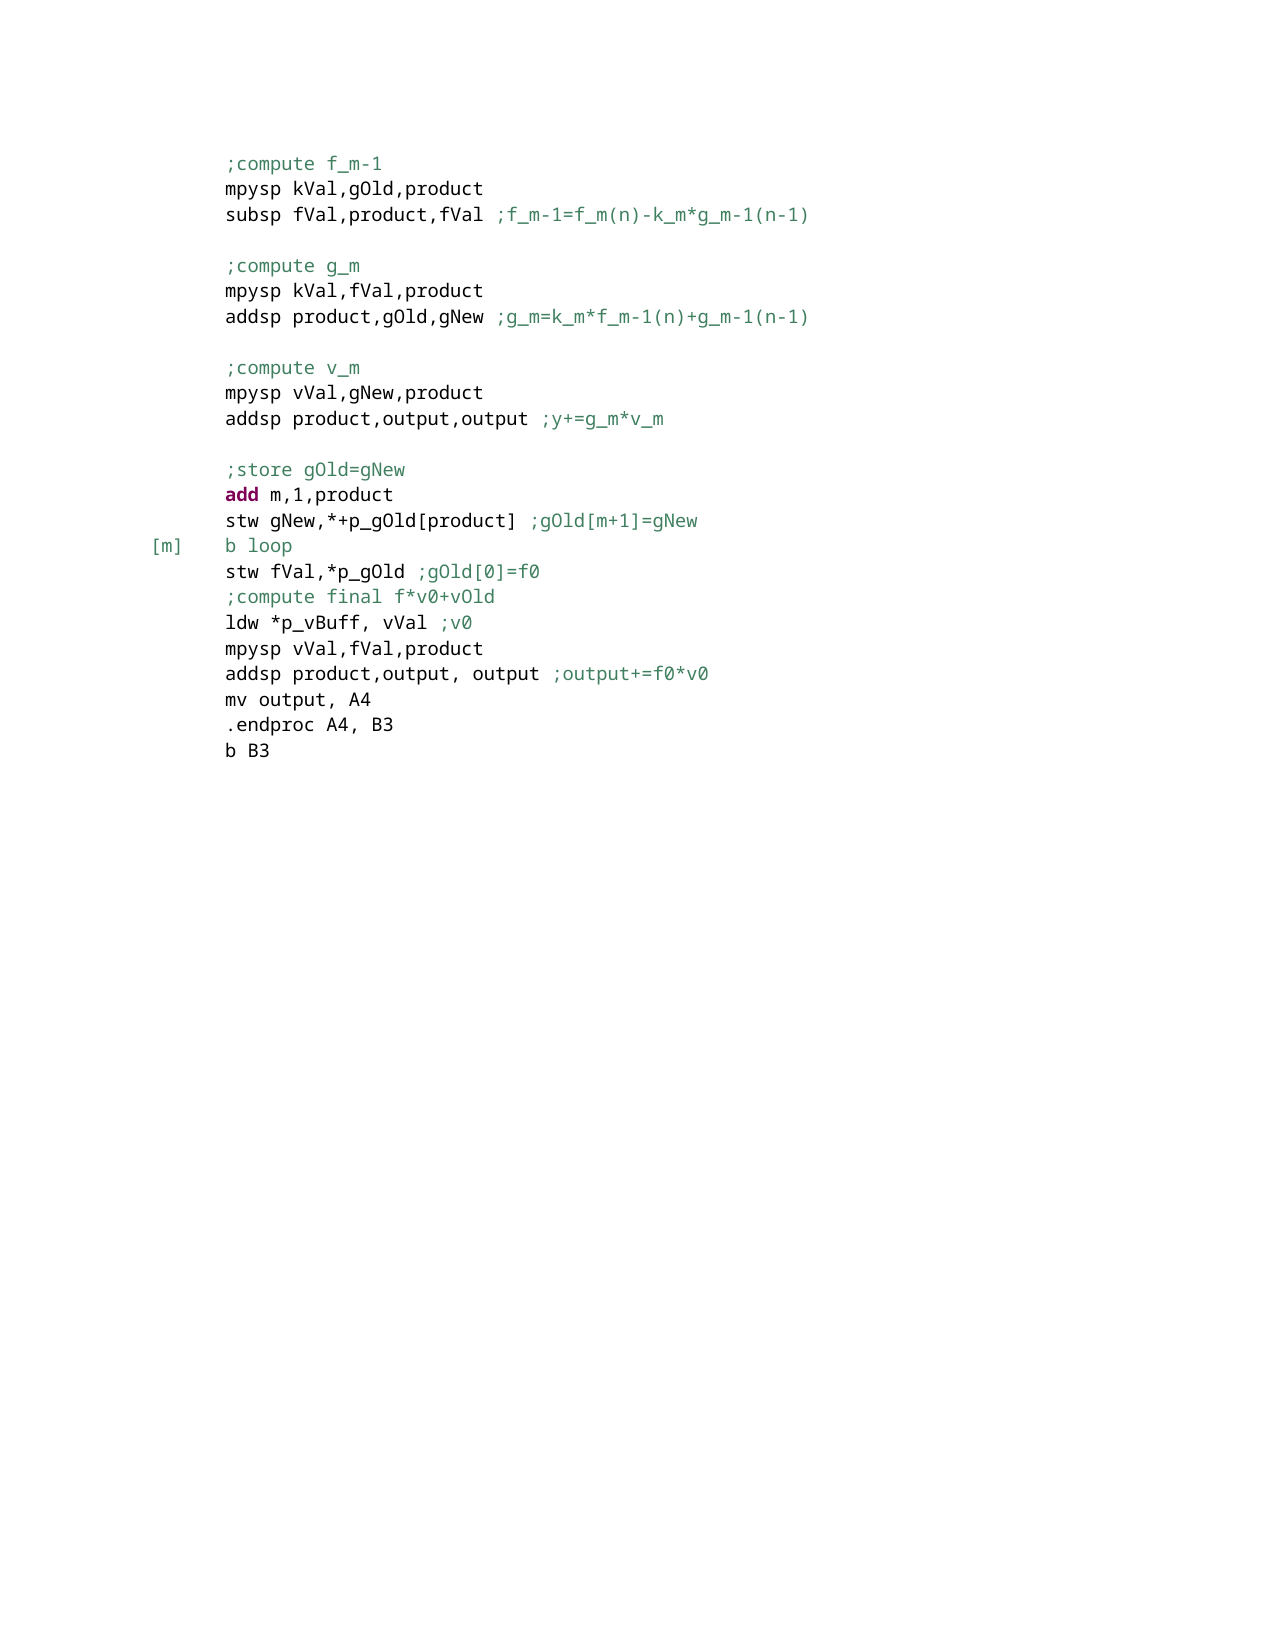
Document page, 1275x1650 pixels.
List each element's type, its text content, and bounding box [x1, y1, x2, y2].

text mpysp vVal,fVal,product [150, 635, 1125, 660]
text subsp fVal,product,fVal ;f_m-1=f_m(n)-k_m*g_m-1(n-1) [150, 201, 1125, 227]
text b B3 [150, 737, 1125, 762]
text ;compute final f*v0+vOld [150, 584, 1125, 609]
text mv output, A4 [150, 686, 1125, 711]
text stw fVal,*p_gOld ;gOld[0]=f0 [150, 558, 1125, 584]
text addsp product,output, output ;output+=f0*v0 [150, 660, 1125, 686]
text add m,1,product [150, 482, 1125, 507]
text mpysp vVal,gNew,product [150, 380, 1125, 405]
text mpysp kVal,gOld,product [150, 176, 1125, 201]
text addsp product,gOld,gNew ;g_m=k_m*f_m-1(n)+g_m-1(n-1) [150, 303, 1125, 329]
text addsp product,output,output ;y+=g_m*v_m [150, 405, 1125, 431]
text [m] b loop [150, 533, 1125, 558]
text ldw *p_vBuff, vVal ;v0 [150, 609, 1125, 635]
text ;compute g_m [150, 252, 1125, 278]
text mpysp kVal,fVal,product [150, 278, 1125, 303]
text .endproc A4, B3 [150, 711, 1125, 737]
text ;store gOld=gNew [150, 456, 1125, 482]
text ;compute f_m-1 [150, 150, 1125, 176]
text ;compute v_m [150, 354, 1125, 380]
text stw gNew,*+p_gOld[product] ;gOld[m+1]=gNew [150, 507, 1125, 533]
